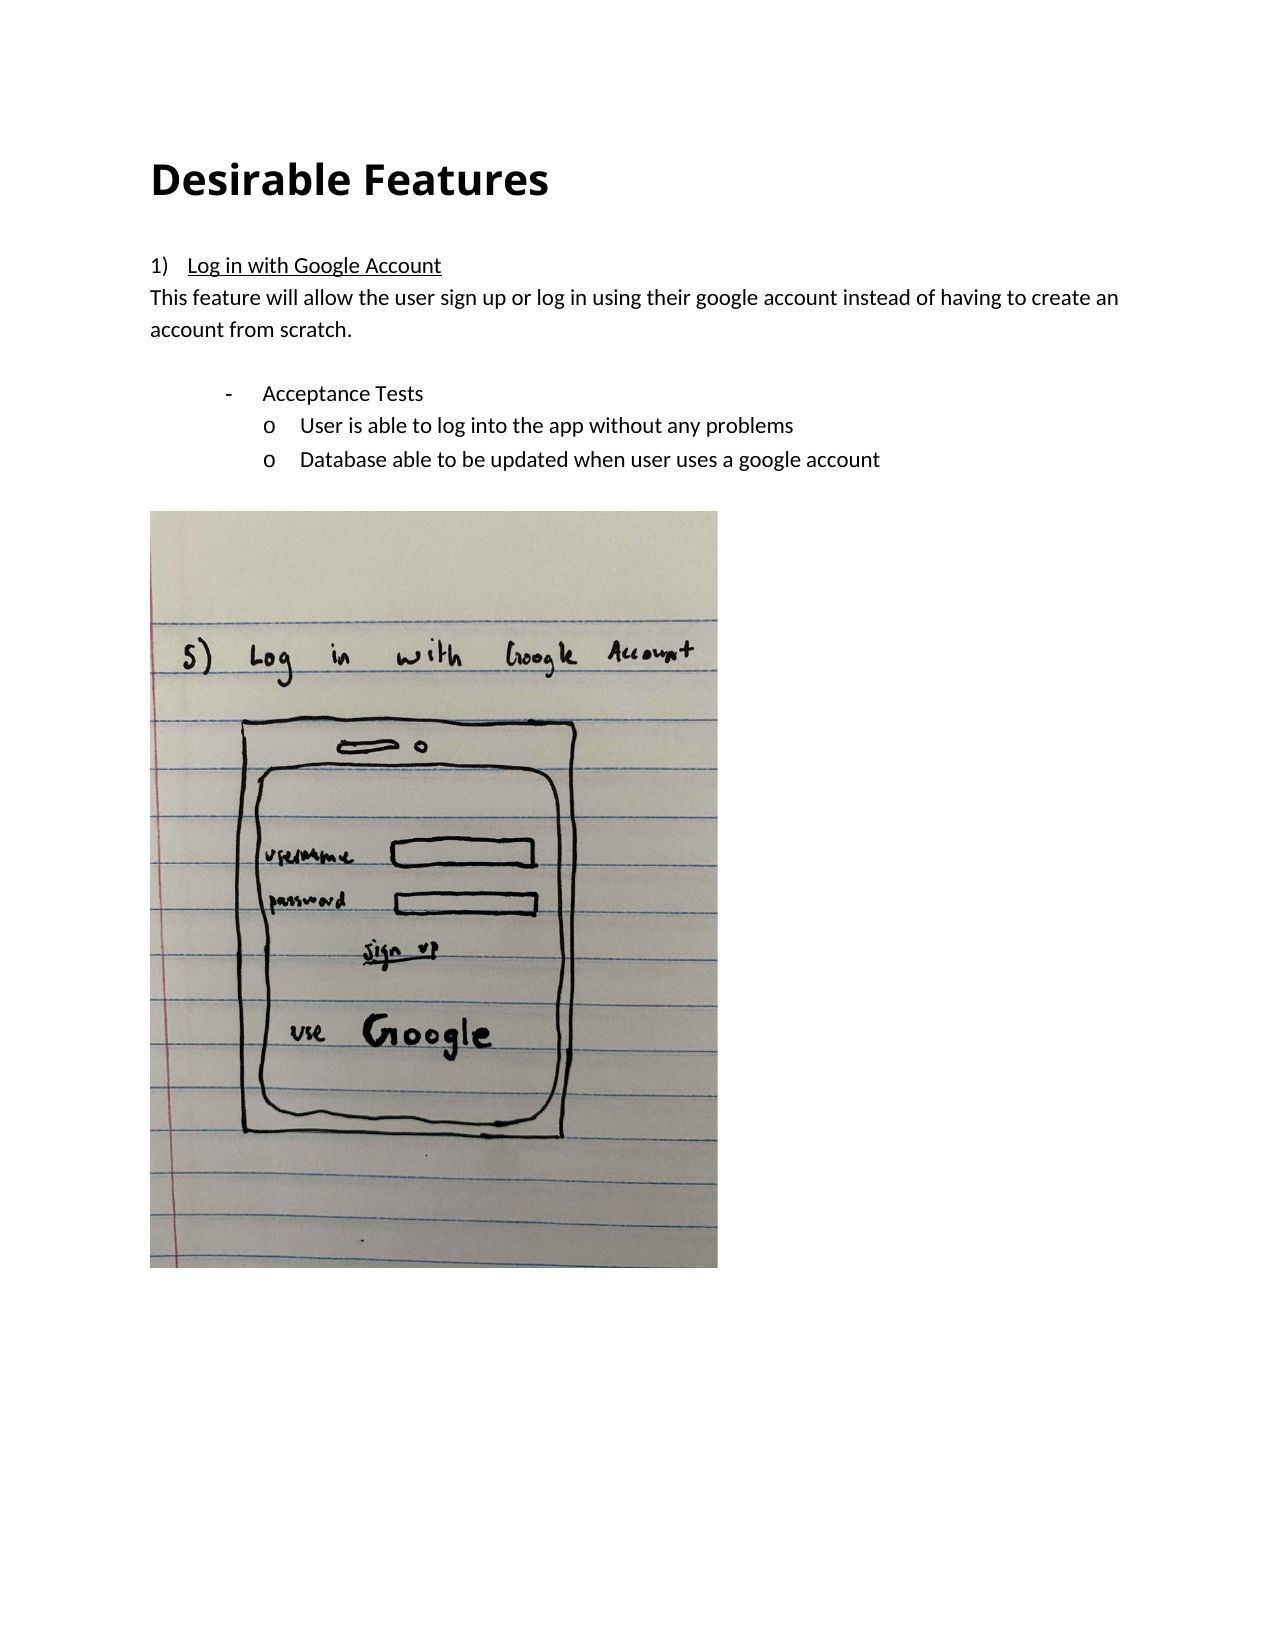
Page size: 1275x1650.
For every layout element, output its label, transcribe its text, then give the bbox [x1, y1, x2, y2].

text This feature will allow the user sign up or log in using their google account instead of having to create an account from scratch. [150, 283, 1125, 343]
list Acceptance Tests [225, 379, 1125, 407]
list User is able to log into the app without any problems [262, 412, 1125, 441]
list Database able to be updated when user uses a google account [262, 445, 1125, 474]
subtitle Desirable Features [150, 150, 1125, 208]
list Log in with Google Account [150, 251, 1125, 279]
picture [150, 511, 718, 1268]
